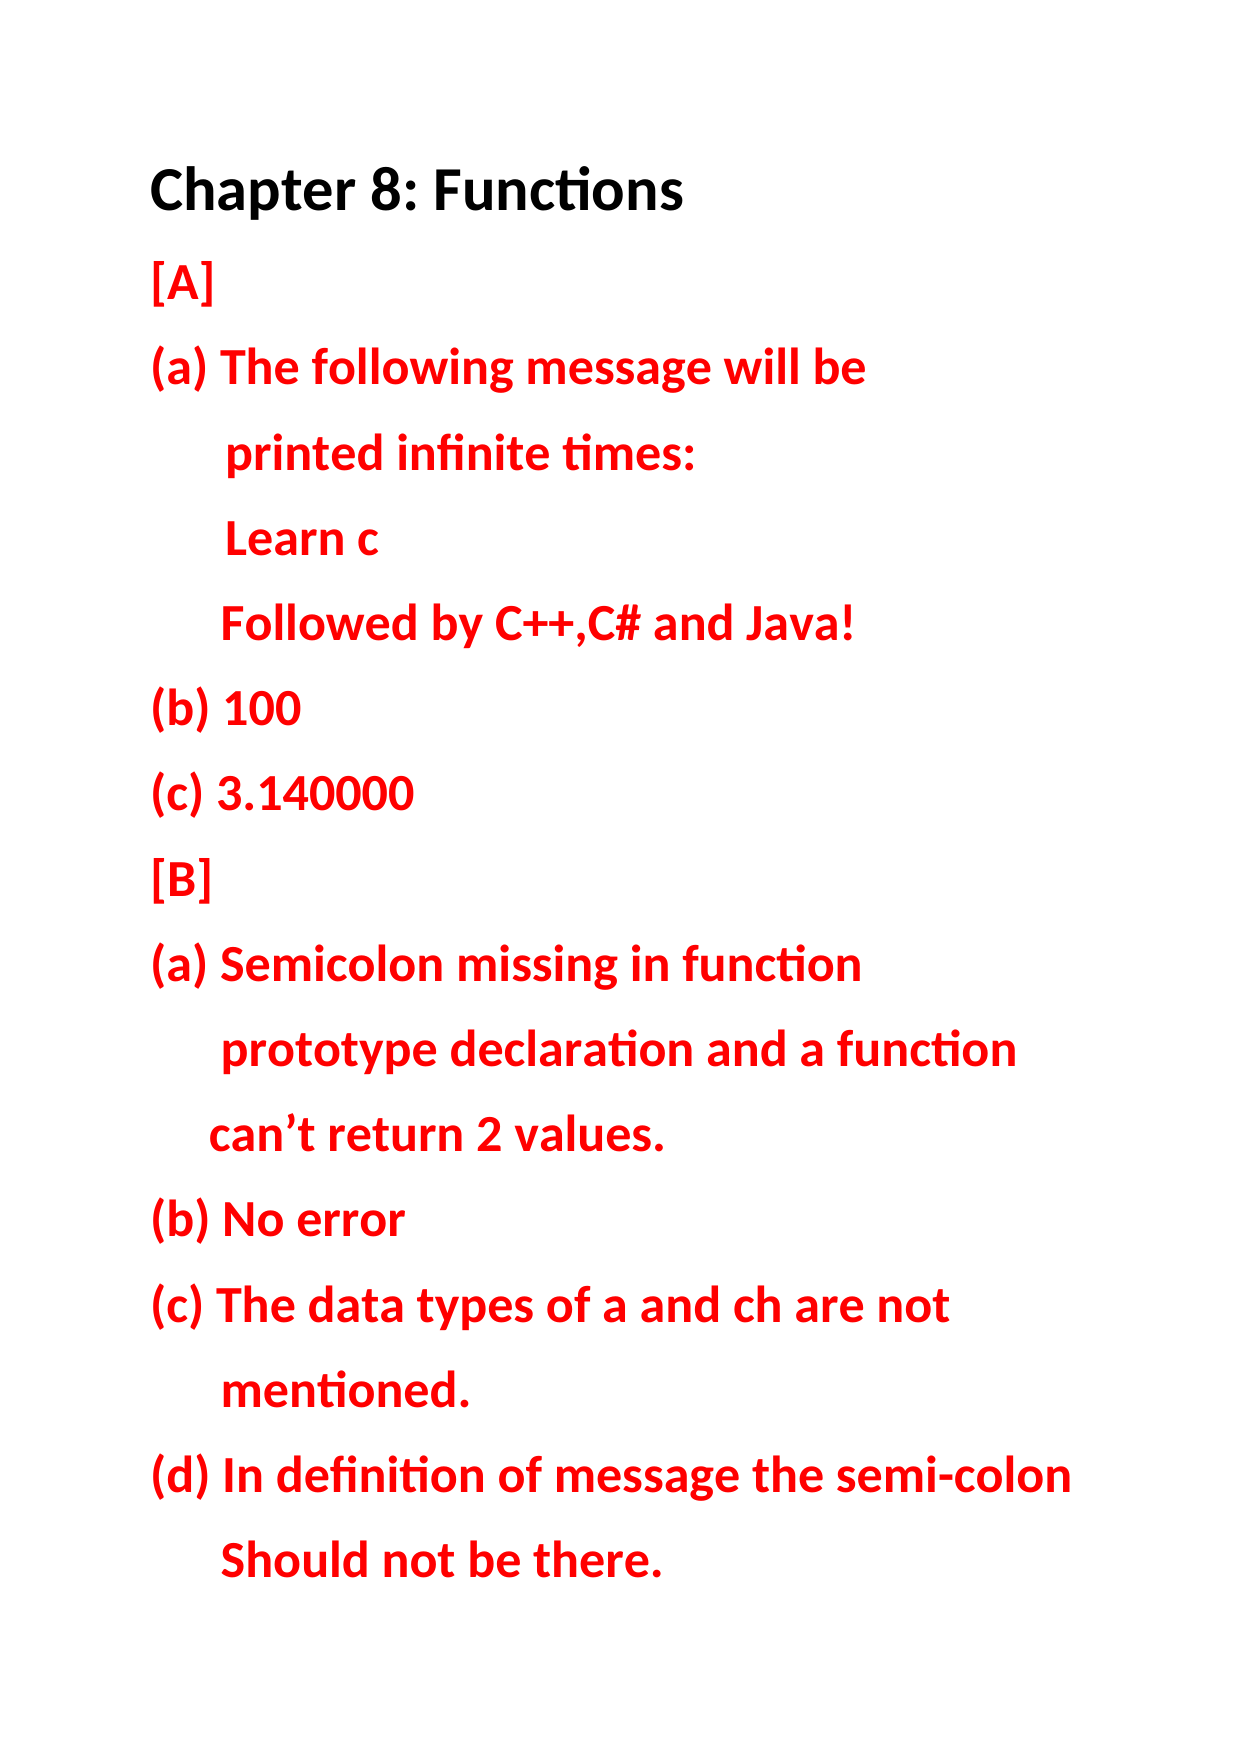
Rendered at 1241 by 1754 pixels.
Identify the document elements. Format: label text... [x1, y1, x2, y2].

text prototype declaration and a function [150, 1016, 1090, 1079]
text (a) Semicolon missing in function [150, 931, 1090, 994]
text Chapter 8: Functions [150, 150, 1090, 226]
text [A] [150, 249, 1090, 313]
text (b) No error [150, 1186, 1090, 1250]
text printed infinite times: [150, 419, 1090, 483]
text (c) The data types of a and ch are not [150, 1272, 1090, 1335]
text (c) 3.140000 [150, 760, 1090, 824]
text Followed by C++,C# and Java! [150, 590, 1090, 653]
text can’t return 2 values. [150, 1101, 1090, 1165]
text (b) 100 [150, 675, 1090, 739]
text Learn c [150, 505, 1090, 568]
text Should not be there. [150, 1527, 1090, 1591]
text (a) The following message will be [150, 334, 1090, 398]
text [B] [150, 846, 1090, 909]
text (d) In definition of message the semi-colon [150, 1442, 1090, 1506]
text mentioned. [150, 1357, 1090, 1420]
